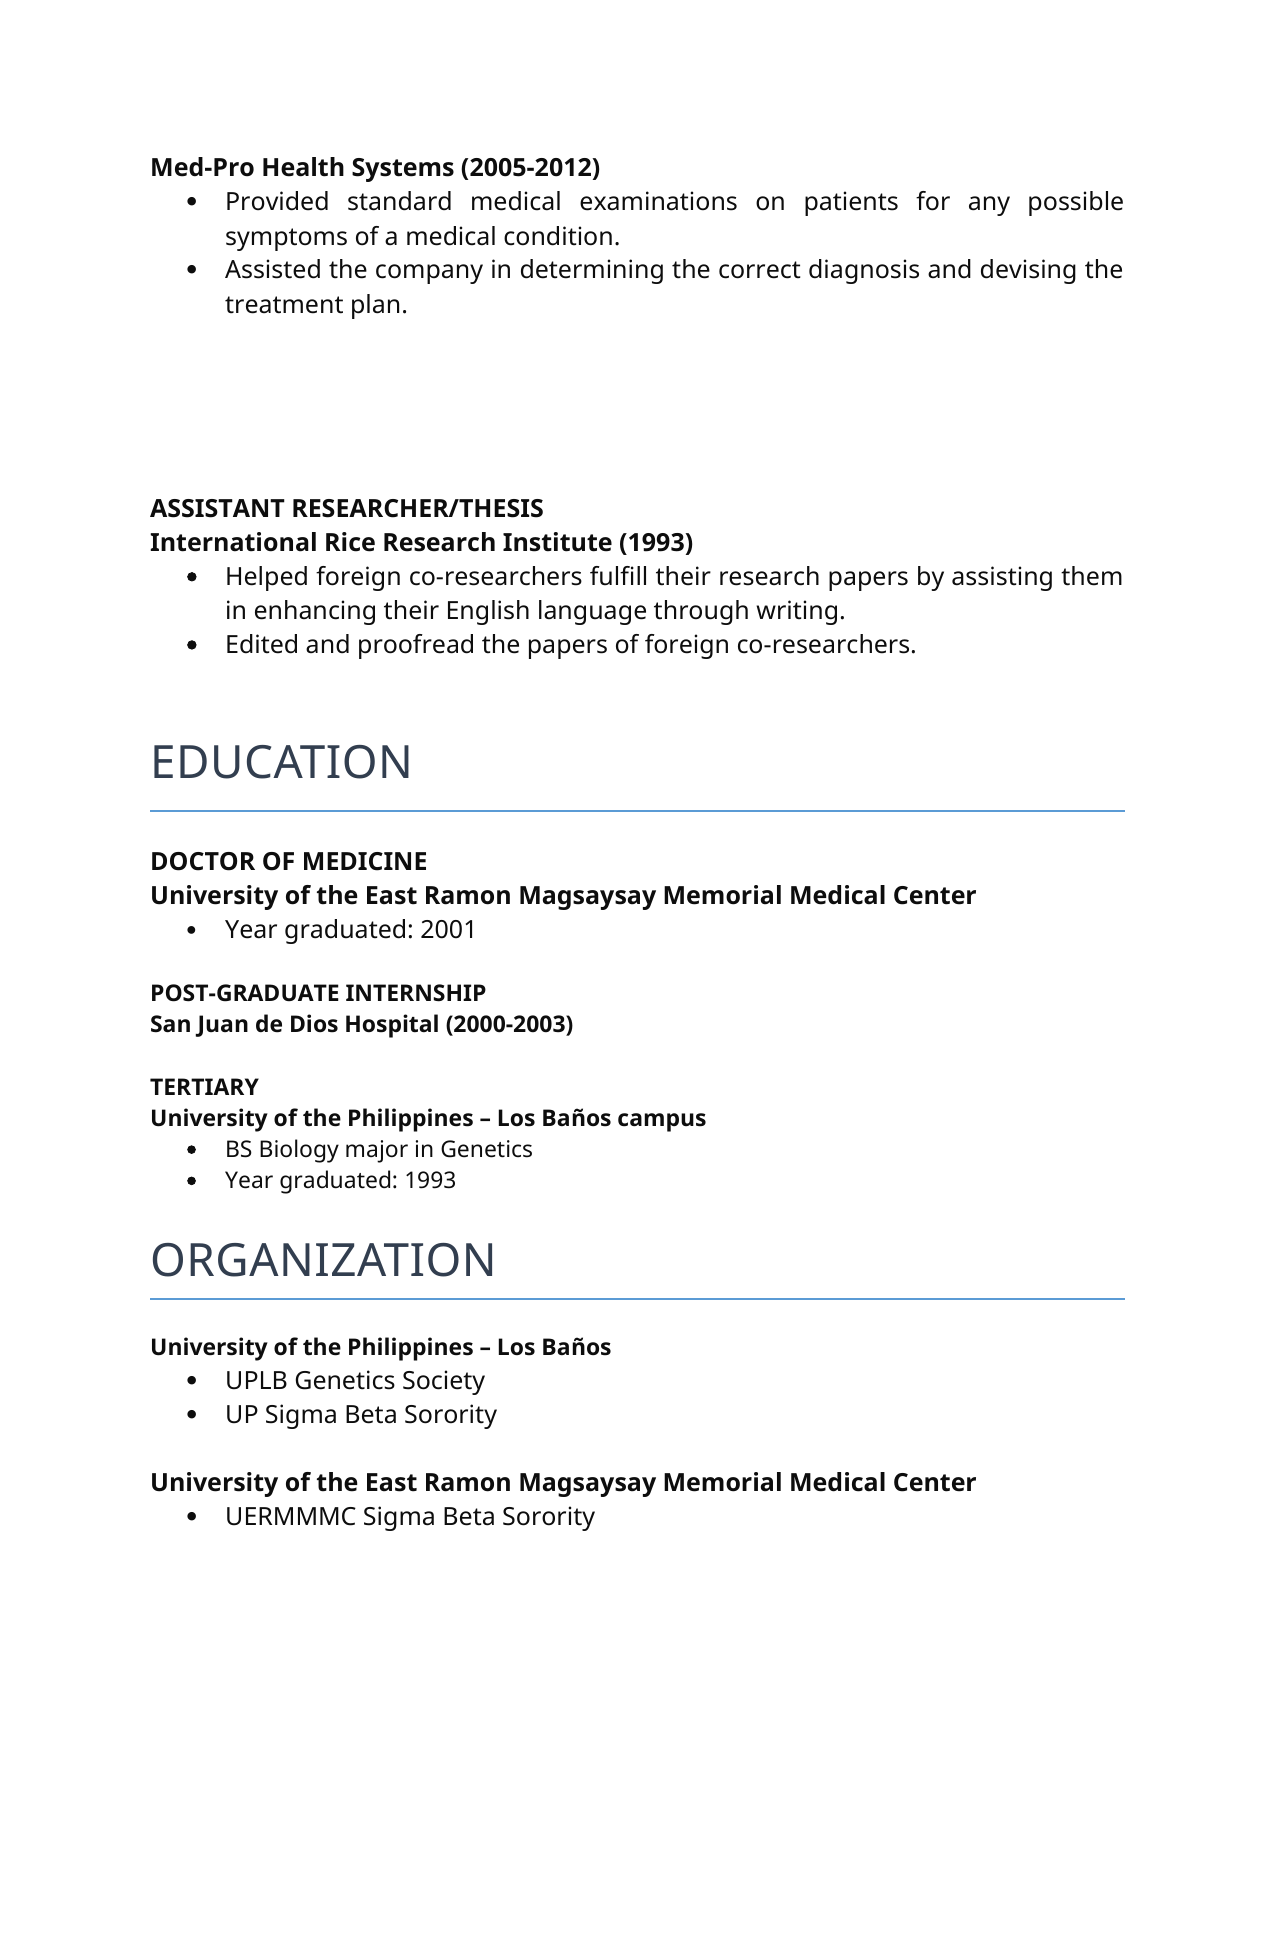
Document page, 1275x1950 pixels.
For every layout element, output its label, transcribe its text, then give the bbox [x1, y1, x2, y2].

text DOCTOR OF MEDICINE [150, 843, 1125, 878]
text International Rice Research Institute (1993) [150, 525, 1125, 559]
text San Juan de Dios Hospital (2000-2003) [150, 1008, 1125, 1039]
text University of the Philippines – Los Baños [150, 1331, 1125, 1362]
list Year graduated: 1993 [187, 1164, 1125, 1196]
list UPLB Genetics Society [187, 1362, 1125, 1396]
title ORGANIZATION [150, 1227, 1125, 1298]
list Helped foreign co-researchers fulfill their research papers by assisting them in enhancing their English language through writing. [187, 559, 1125, 627]
list Provided standard medical examinations on patients for any possible symptoms of a medical condition. [187, 184, 1125, 252]
list Assisted the company in determining the correct diagnosis and devising the treatment plan. [187, 252, 1125, 320]
title EDUCATION [150, 729, 1125, 810]
list Edited and proofread the papers of foreign co-researchers. [187, 627, 1125, 661]
list Year graduated: 2001 [187, 912, 1125, 946]
text POST-GRADUATE INTERNSHIP [150, 977, 1125, 1008]
text University of the East Ramon Magsaysay Memorial Medical Center [150, 1464, 1125, 1498]
list UP Sigma Beta Sorority [187, 1396, 1125, 1430]
list BS Biology major in Genetics [187, 1133, 1125, 1164]
text University of the Philippines – Los Baños campus [150, 1102, 1125, 1133]
text TERTIARY [150, 1071, 1125, 1102]
text University of the East Ramon Magsaysay Memorial Medical Center [150, 878, 1125, 912]
text ASSISTANT RESEARCHER/THESIS [150, 491, 1125, 525]
list UERMMMC Sigma Beta Sorority [187, 1498, 1125, 1533]
text Med-Pro Health Systems (2005-2012) [150, 150, 1125, 184]
